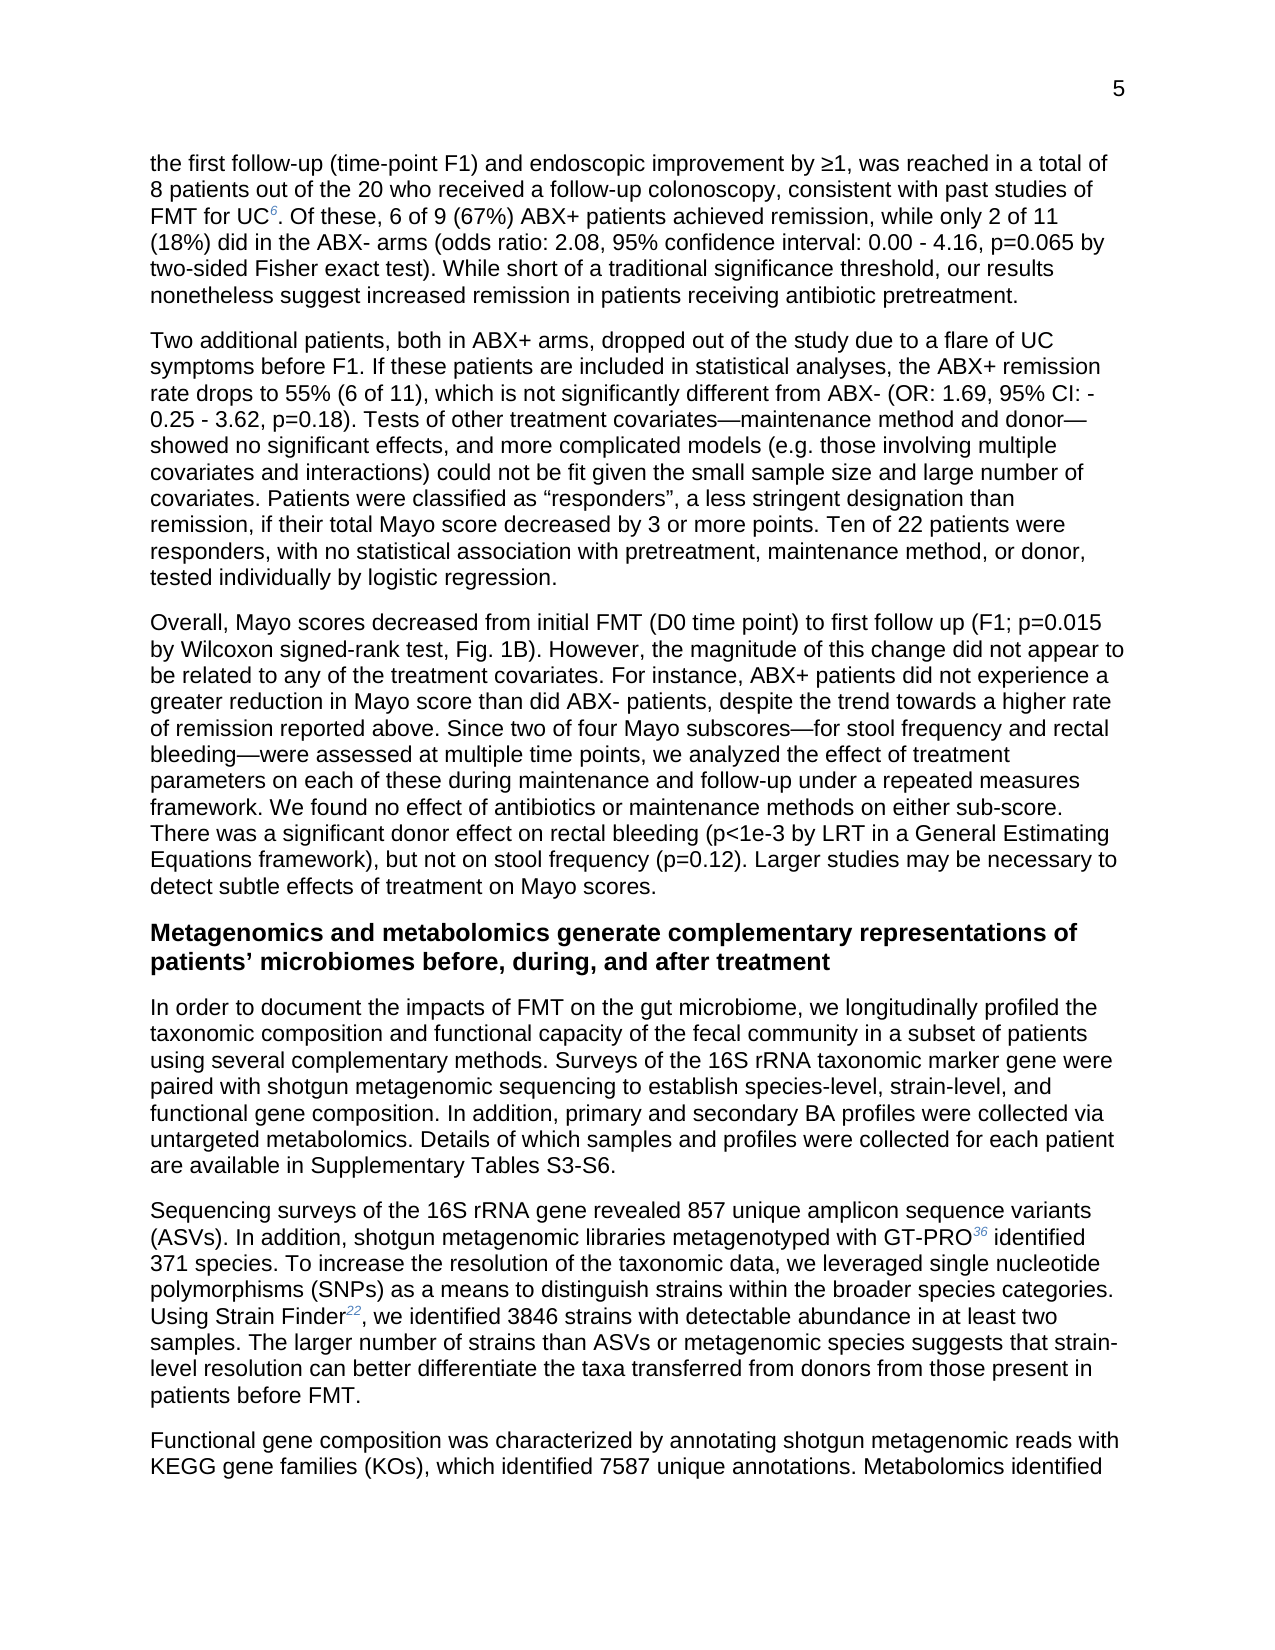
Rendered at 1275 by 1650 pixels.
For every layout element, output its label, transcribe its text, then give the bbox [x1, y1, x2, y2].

text Two additional patients, both in ABX+ arms, dropped out of the study due to a flare of UC symptoms before F1. If these patients are included in statistical analyses, the ABX+ remission rate drops to 55% (6 of 11), which is not significantly different from ABX- (OR: 1.69, 95% CI: -0.25 - 3.62, p=0.18). Tests of other treatment covariates—maintenance method and donor—showed no significant effects, and more complicated models (e.g. those involving multiple covariates and interactions) could not be fit given the small sample size and large number of covariates. Patients were classified as “responders”, a less stringent designation than remission, if their total Mayo score decreased by 3 or more points. Ten of 22 patients were responders, with no statistical association with pretreatment, maintenance method, or donor, tested individually by logistic regression. [150, 327, 1125, 590]
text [150, 150, 1125, 308]
text Overall, Mayo scores decreased from initial FMT (D0 time point) to first follow up (F1; p=0.015 by Wilcoxon signed-rank test, Fig. 1B). However, the magnitude of this change did not appear to be related to any of the treatment covariates. For instance, ABX+ patients did not experience a greater reduction in Mayo score than did ABX- patients, despite the trend towards a higher rate of remission reported above. Since two of four Mayo subscores—for stool frequency and rectal bleeding—were assessed at multiple time points, we analyzed the effect of treatment parameters on each of these during maintenance and follow-up under a repeated measures framework. We found no effect of antibiotics or maintenance methods on either sub-score. There was a significant donor effect on rectal bleeding (p<1e-3 by LRT in a General Estimating Equations framework), but not on stool frequency (p=0.12). Larger studies may be necessary to detect subtle effects of treatment on Mayo scores. [150, 609, 1125, 899]
text In order to document the impacts of FMT on the gut microbiome, we longitudinally profiled the taxonomic composition and functional capacity of the fecal community in a subset of patients using several complementary methods. Surveys of the 16S rRNA taxonomic marker gene were paired with shotgun metagenomic sequencing to establish species-level, strain-level, and functional gene composition. In addition, primary and secondary BA profiles were collected via untargeted metabolomics. Details of which samples and profiles were collected for each patient are available in Supplementary Tables S3-S6. [150, 994, 1125, 1178]
subtitle Metagenomics and metabolomics generate complementary representations of patients’ microbiomes before, during, and after treatment [150, 918, 1125, 975]
text Sequencing surveys of the 16S rRNA gene revealed 857 unique amplicon sequence variants (ASVs). In addition, shotgun metagenomic libraries metagenotyped with GT-PRO36 identified 371 species. To increase the resolution of the taxonomic data, we leveraged single nucleotide polymorphisms (SNPs) as a means to distinguish strains within the broader species categories. Using Strain Finder22, we identified 3846 strains with detectable abundance in at least two samples. The larger number of strains than ASVs or metagenomic species suggests that strain-level resolution can better differentiate the taxa transferred from donors from those present in patients before FMT. [150, 1197, 1125, 1408]
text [150, 1427, 1125, 1479]
